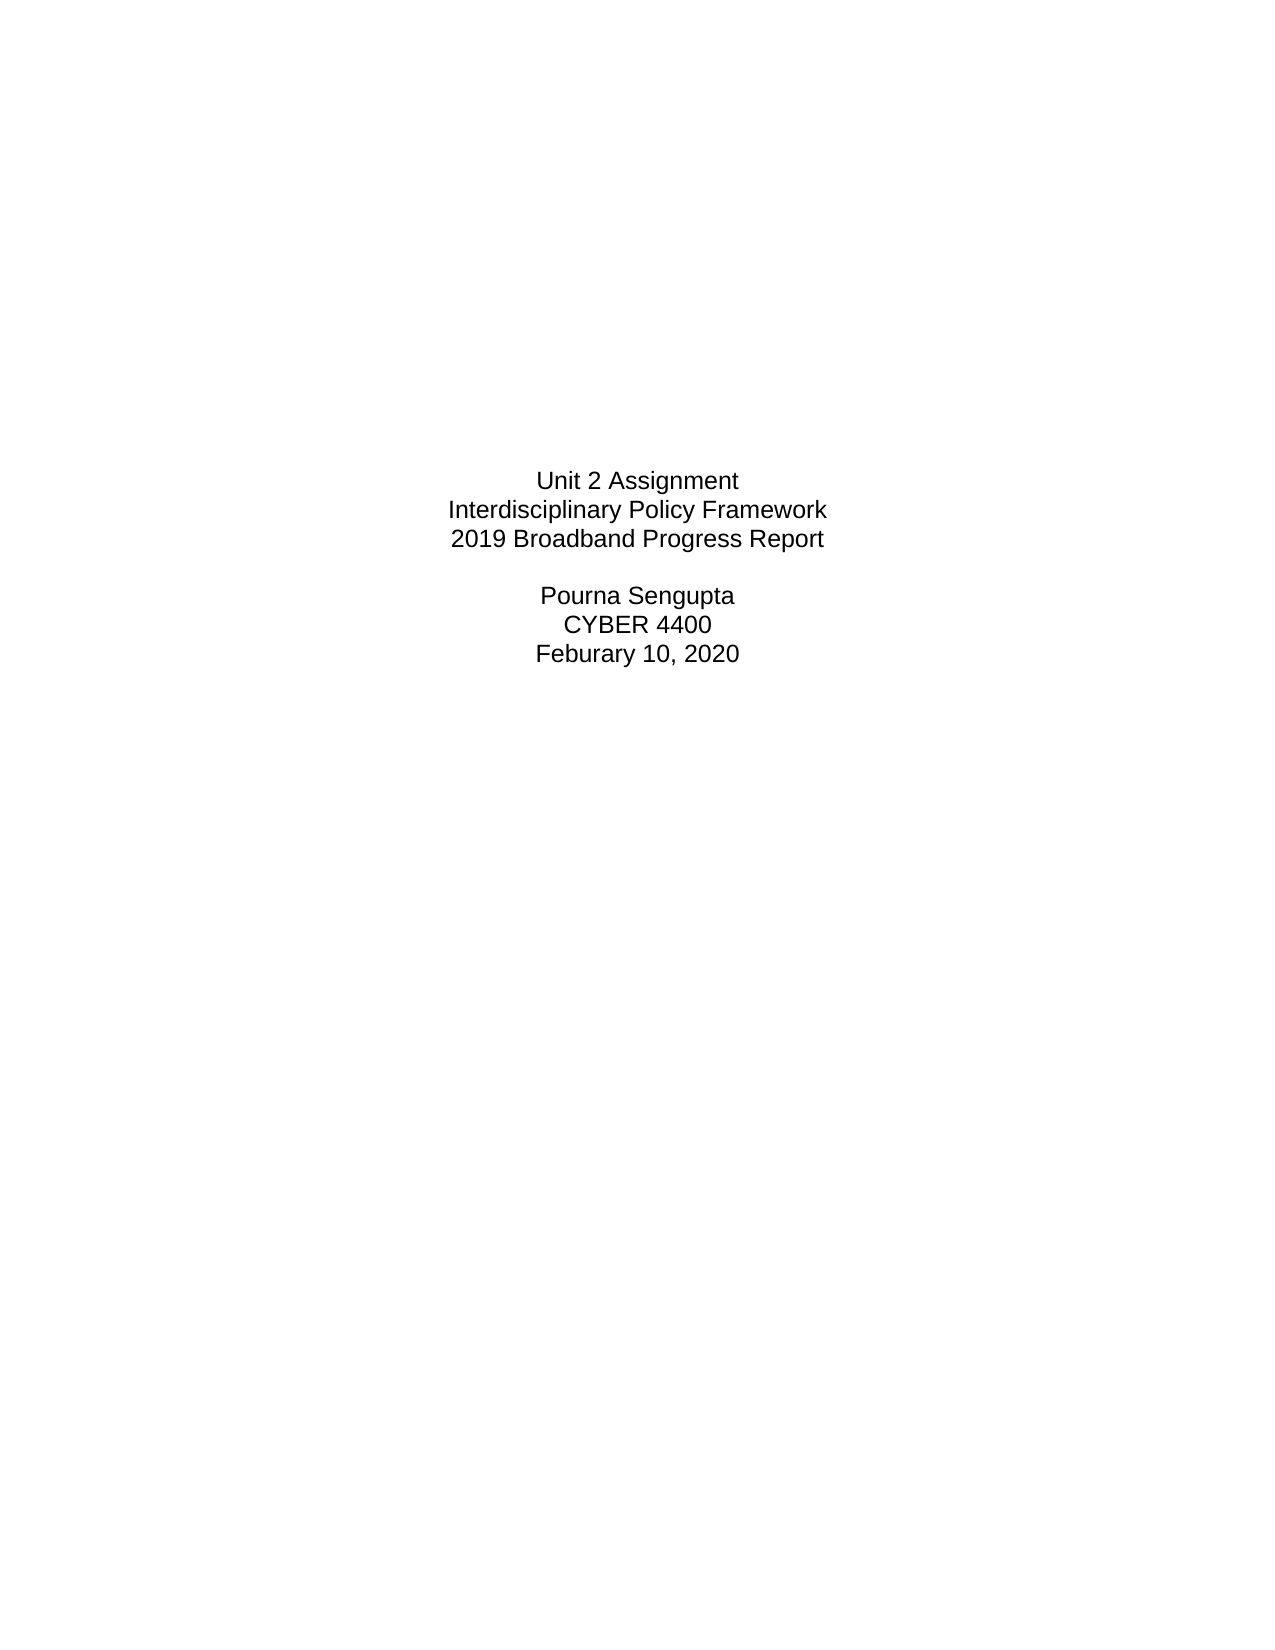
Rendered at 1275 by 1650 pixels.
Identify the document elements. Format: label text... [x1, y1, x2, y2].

text Feburary 10, 2020 [150, 639, 1125, 667]
text Pourna Sengupta [150, 581, 1125, 610]
text Unit 2 Assignment [150, 466, 1125, 495]
text CYBER 4400 [150, 610, 1125, 639]
text 2019 Broadband Progress Report [150, 524, 1125, 552]
text Interdisciplinary Policy Framework [150, 495, 1125, 524]
